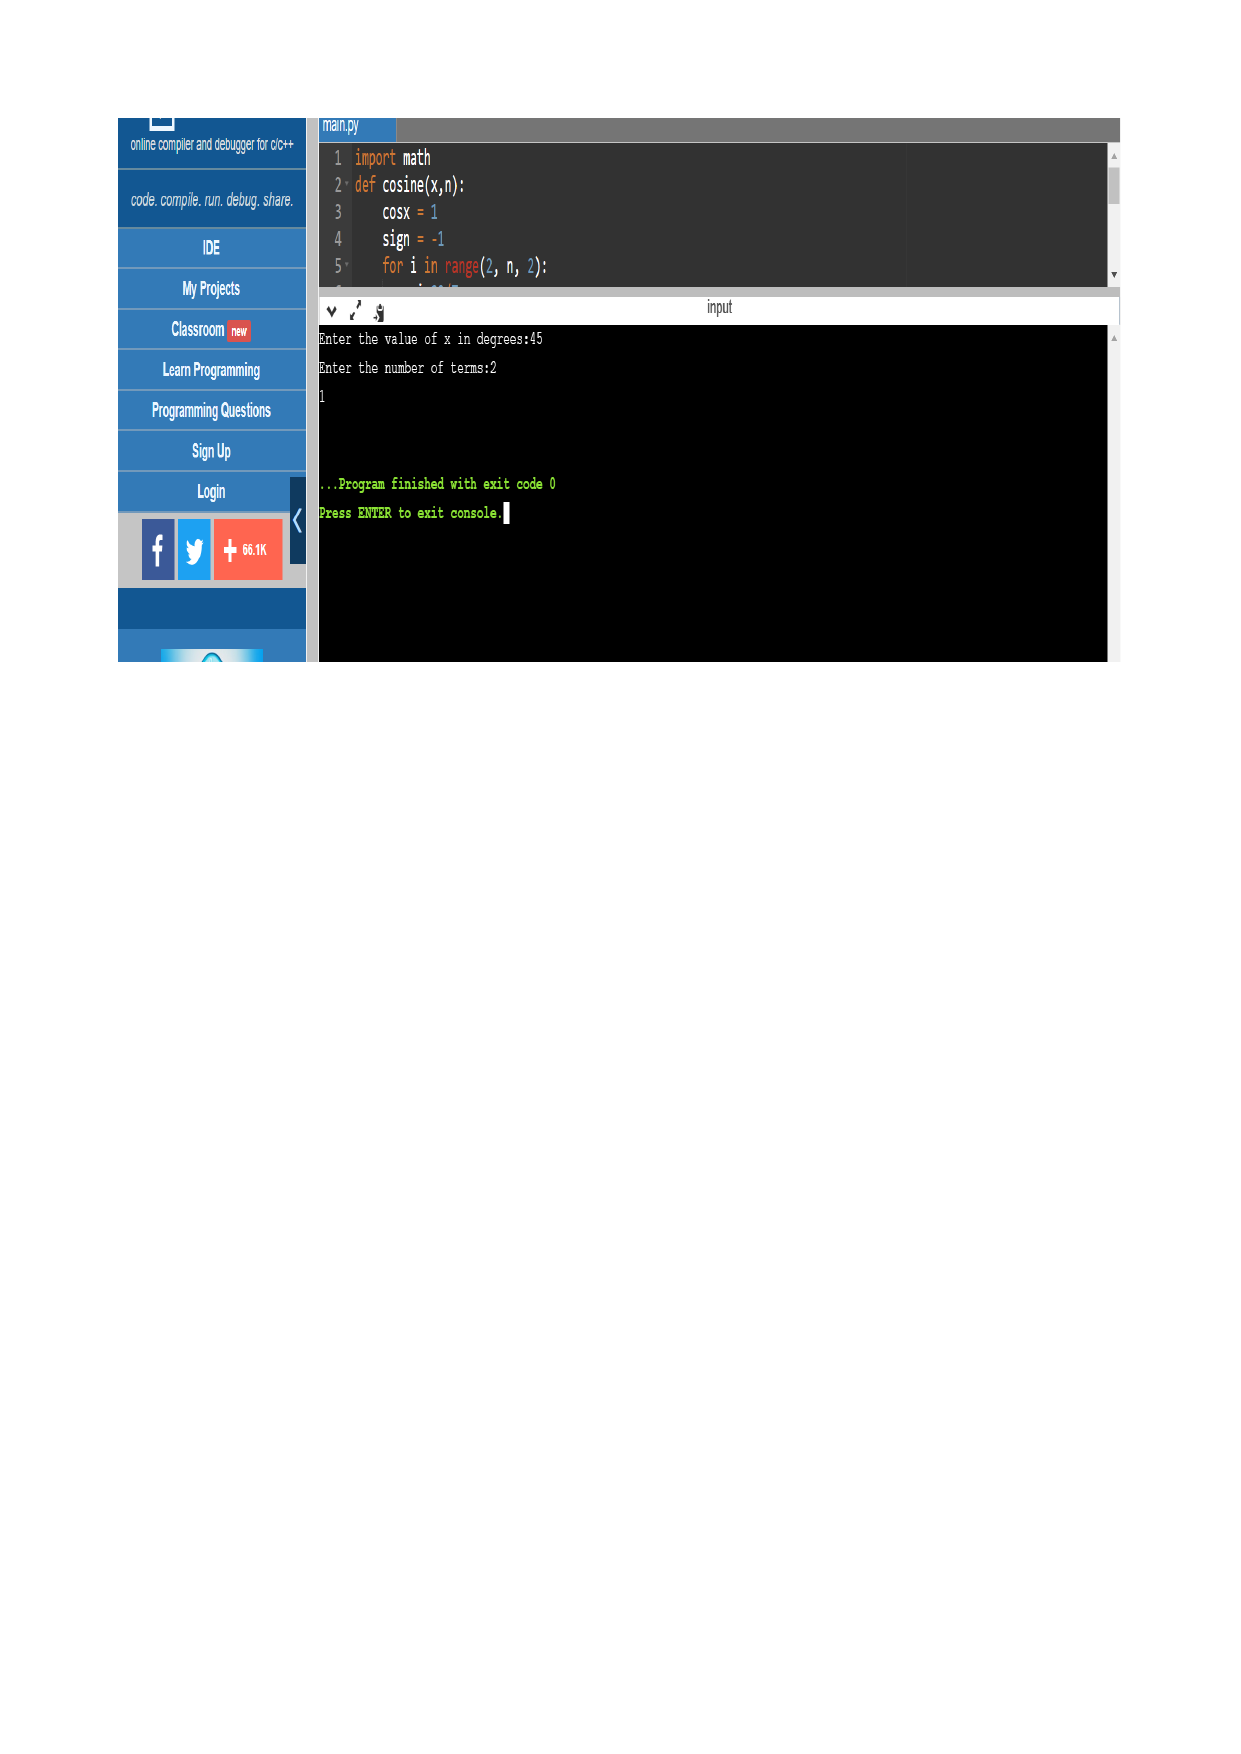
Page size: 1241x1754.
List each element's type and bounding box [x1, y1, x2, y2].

picture [205, 655, 219, 662]
picture [118, 118, 1121, 662]
